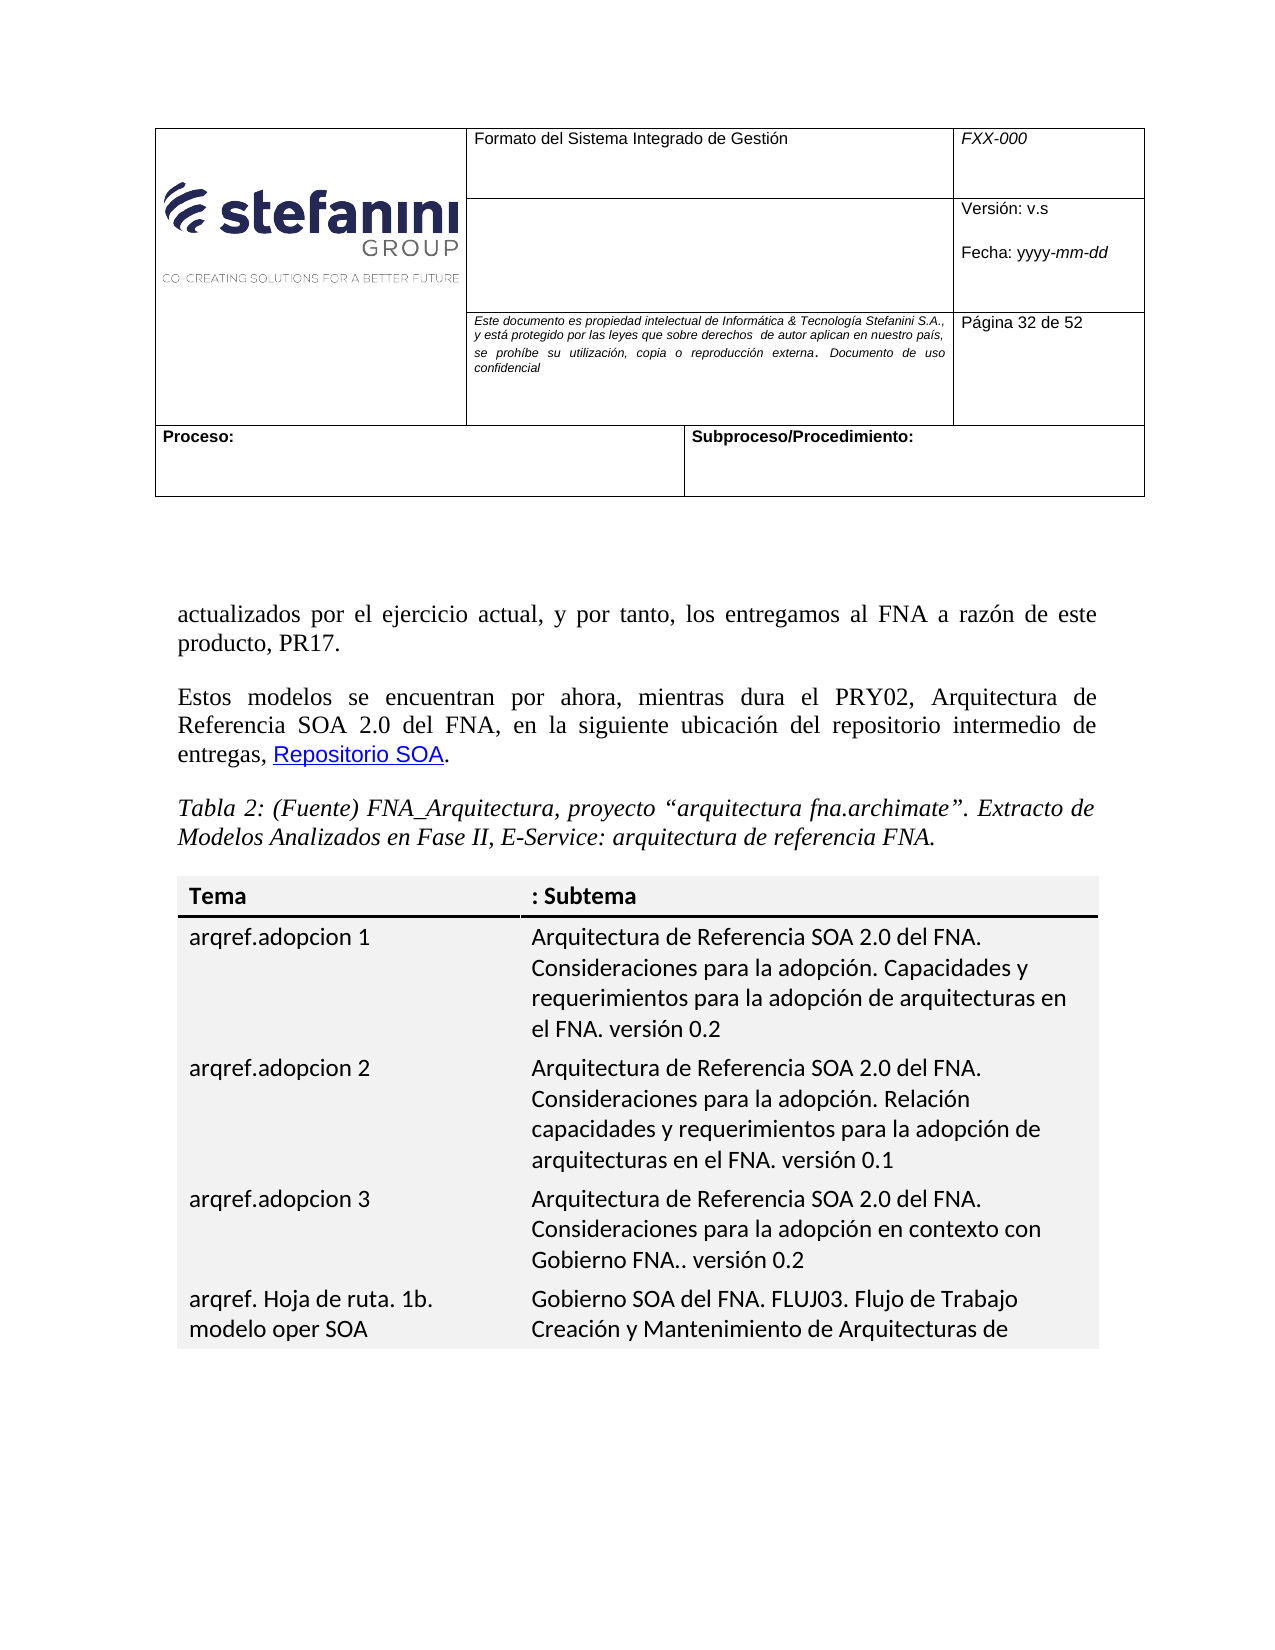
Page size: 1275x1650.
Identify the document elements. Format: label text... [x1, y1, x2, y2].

picture [162, 182, 460, 286]
table_header Tema [178, 877, 520, 915]
table_cell Gobierno SOA del FNA. FLUJ03. Flujo de Trabajo Creación y Mantenimiento de Arquitecturas de Referencia FNA. Nivel 1. versión 0.2 [521, 1279, 1098, 1348]
table_cell arqref.adopcion 2 [178, 1049, 520, 1178]
text Tabla 2: (Fuente) FNA_Arquitectura, proyecto “arquitectura fna.archimate”. Extracto de Modelos Analizados en Fase II, E-Service: arquitectura de referencia FNA. [177, 793, 1098, 851]
table_cell Arquitectura de Referencia SOA 2.0 del FNA. Consideraciones para la adopción. Capacidades y requerimientos para la adopción de arquitecturas en el FNA. versión 0.2 [521, 918, 1098, 1047]
table_cell Arquitectura de Referencia SOA 2.0 del FNA. Consideraciones para la adopción. Relación capacidades y requerimientos para la adopción de arquitecturas en el FNA. versión 0.1 [521, 1049, 1098, 1178]
table_cell arqref.adopcion 3 [178, 1179, 520, 1278]
table_cell Arquitectura de Referencia SOA 2.0 del FNA. Consideraciones para la adopción en contexto con Gobierno FNA.. versión 0.2 [521, 1179, 1098, 1278]
text Estos modelos se encuentran por ahora, mientras dura el PRY02, Arquitectura de Referencia SOA 2.0 del FNA, en la siguiente ubicación del repositorio intermedio de entregas, Repositorio SOA. [177, 682, 1098, 768]
table_cell arqref.adopcion 1 [178, 918, 520, 1047]
text Los modelos seleccionados (extractos) que presentamos en el siguiente cuadro conforman la arquitectura de referencia del FNA. Estos modelos fueron creados y posteriormente actualizados por el ejercicio actual, y por tanto, los entregamos al FNA a razón de este producto, PR17. [177, 599, 1098, 657]
table_cell arqref. Hoja de ruta. 1b. modelo oper SOA [178, 1279, 520, 1348]
table_header : Subtema [521, 877, 1098, 915]
